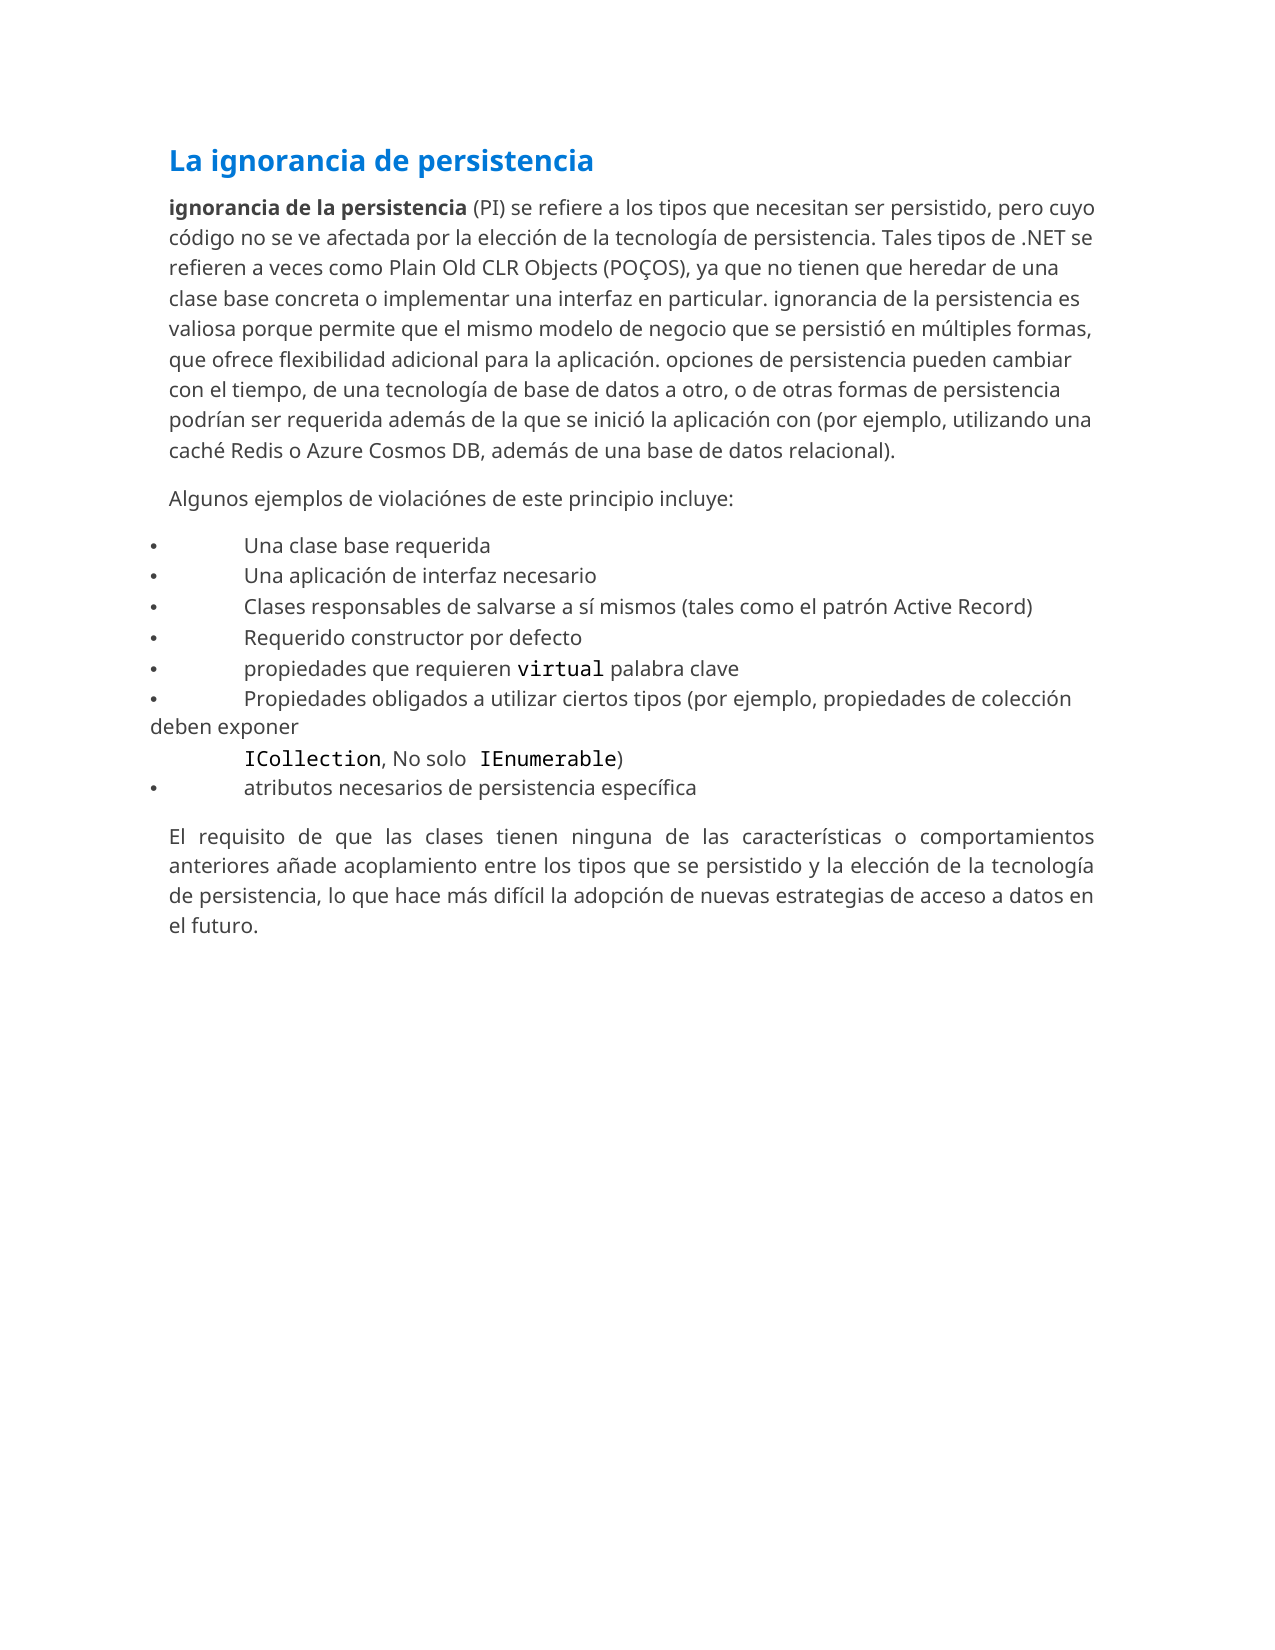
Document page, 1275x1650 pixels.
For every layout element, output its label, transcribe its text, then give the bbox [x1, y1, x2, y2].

text ICollection, No solo IEnumerable) [244, 744, 1125, 772]
text La ignorancia de persistencia [169, 141, 1125, 180]
list Propiedades obligados a utilizar ciertos tipos (por ejemplo, propiedades de colección deben exponer [150, 684, 1125, 741]
list Clases responsables de salvarse a sí mismos (tales como el patrón Active Record) [150, 592, 1125, 621]
list propiedades que requieren virtual palabra clave [150, 654, 1125, 683]
list Una clase base requerida [150, 531, 1125, 560]
list Una aplicación de interfaz necesario [150, 562, 1125, 590]
text Algunos ejemplos de violaciónes de este principio incluye: [169, 484, 1125, 512]
text El requisito de que las clases tienen ninguna de las características o comportamientos anteriores añade acoplamiento entre los tipos que se persistido y la elección de la tecnología de persistencia, lo que hace más difícil la adopción de nuevas estrategias de acceso a datos en el futuro. [169, 822, 1096, 940]
list atributos necesarios de persistencia específica [150, 773, 1125, 802]
text ignorancia de la persistencia (PI) se refiere a los tipos que necesitan ser persistido, pero cuyo código no se ve afectada por la elección de la tecnología de persistencia. Tales tipos de .NET se refieren a veces como Plain Old CLR Objects (POÇOS), ya que no tienen que heredar de una clase base concreta o implementar una interfaz en particular. ignorancia de la persistencia es valiosa porque permite que el mismo modelo de negocio que se persistió en múltiples formas, que ofrece flexibilidad adicional para la aplicación. opciones de persistencia pueden cambiar con el tiempo, de una tecnología de base de datos a otro, o de otras formas de persistencia podrían ser requerida además de la que se inició la aplicación con (por ejemplo, utilizando una caché Redis o Azure Cosmos DB, además de una base de datos relacional). [169, 193, 1102, 464]
list Requerido constructor por defecto [150, 623, 1125, 651]
